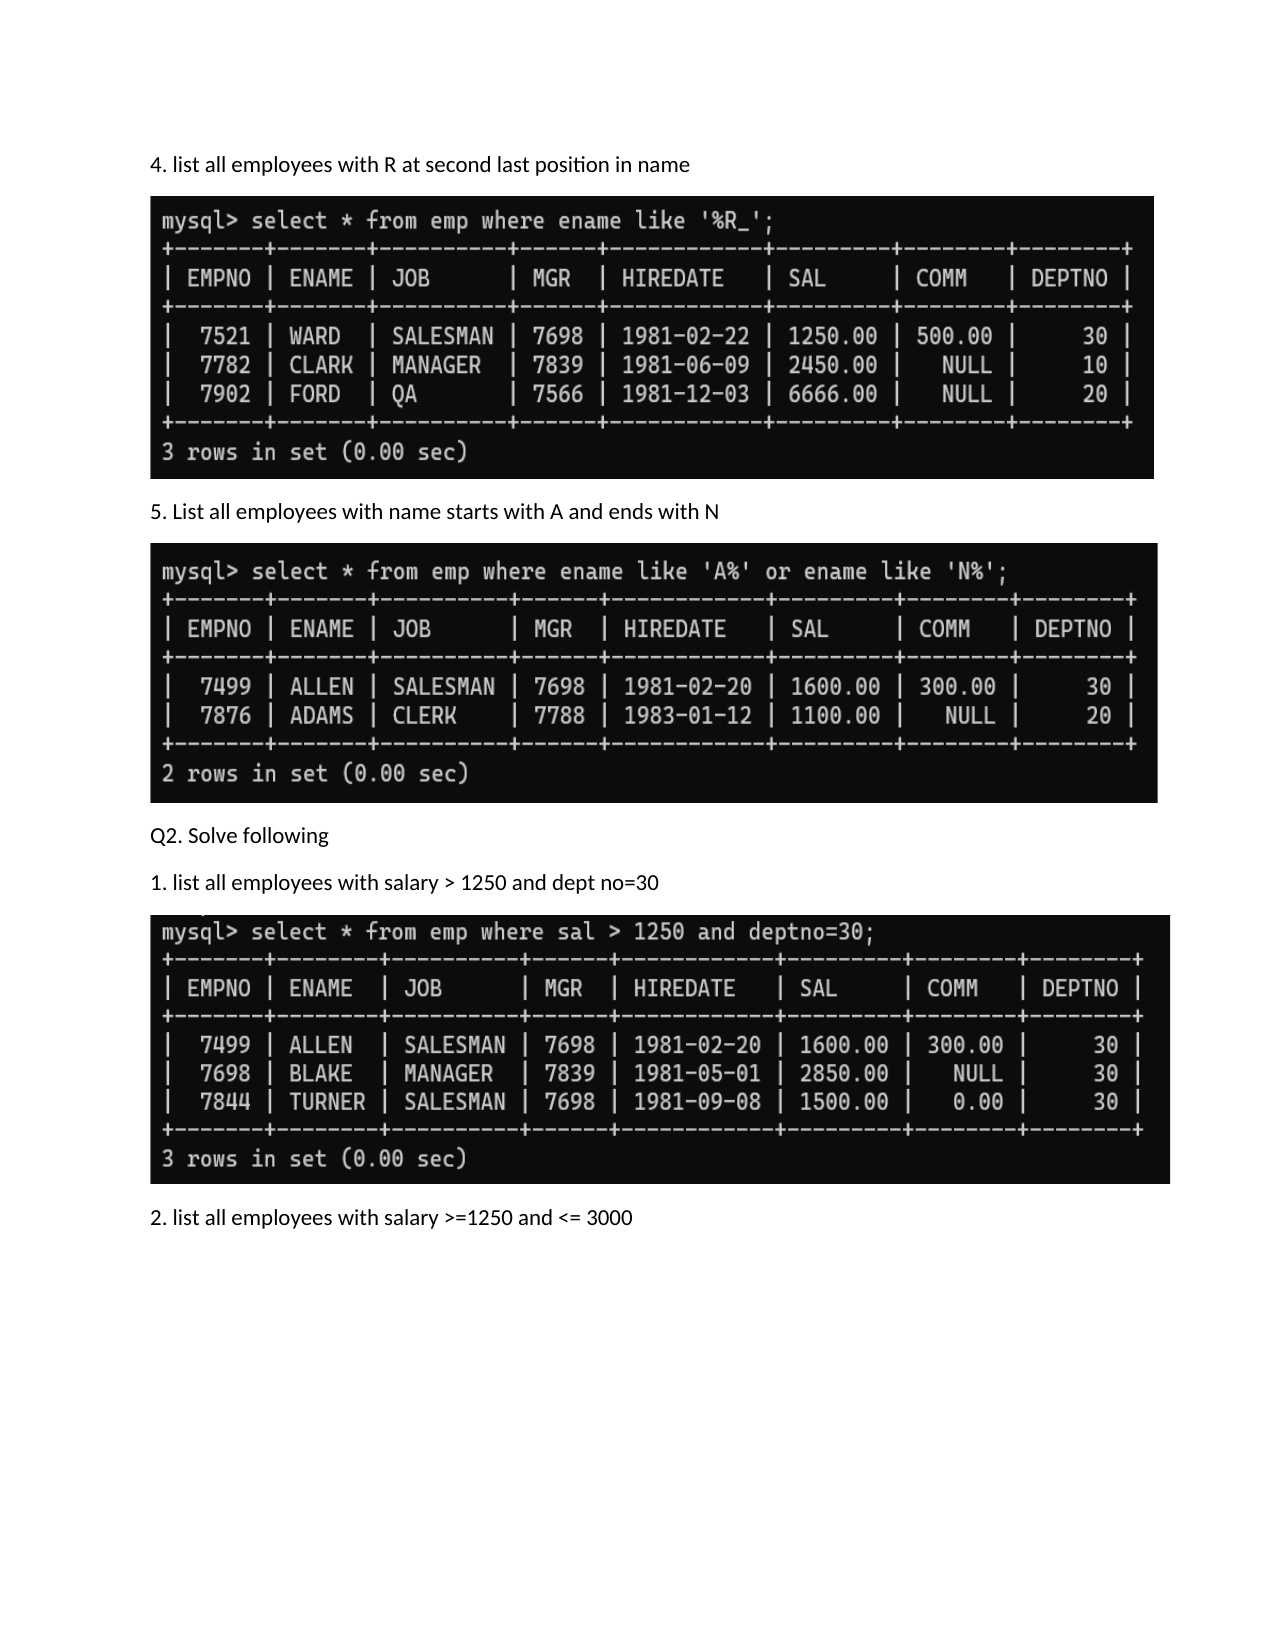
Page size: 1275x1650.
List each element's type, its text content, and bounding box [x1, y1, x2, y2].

picture [150, 915, 1171, 1184]
text 5. List all employees with name starts with A and ends with N [150, 497, 1125, 525]
text 4. list all employees with R at second last position in name [150, 150, 1125, 178]
picture [150, 196, 1154, 479]
text Q2. Solve following [150, 821, 1125, 849]
text 1. list all employees with salary > 1250 and dept no=30 [150, 868, 1125, 896]
picture [150, 543, 1158, 803]
text 2. list all employees with salary >=1250 and <= 3000 [150, 1203, 1125, 1231]
